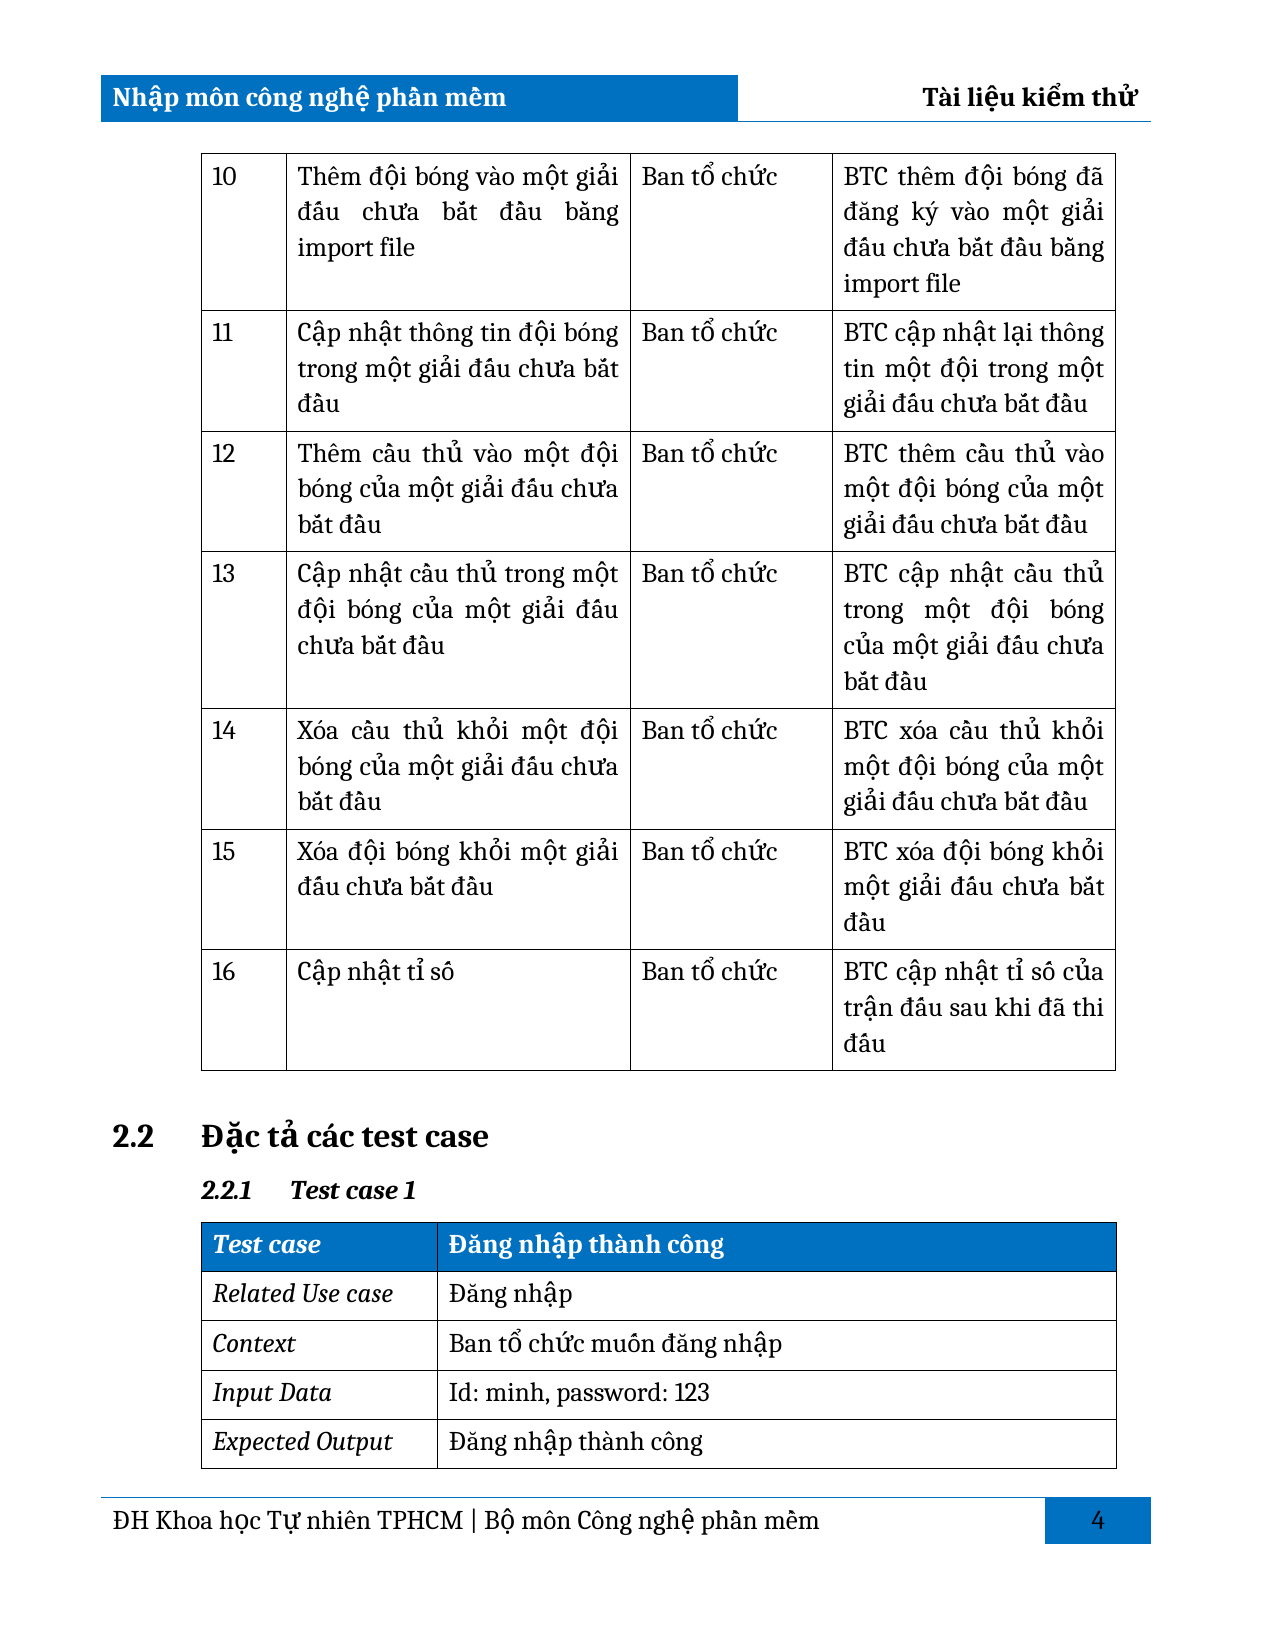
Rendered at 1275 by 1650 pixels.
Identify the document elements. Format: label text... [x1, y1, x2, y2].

table_cell 13 [202, 552, 286, 708]
table_cell Thêm đội bóng vào một giải đấu chưa bắt đầu bằng import file [287, 154, 630, 310]
table_cell 15 [202, 830, 286, 949]
table_cell BTC cập nhật tỉ số của trận đấu sau khi đã thi đấu [833, 950, 1115, 1070]
table_cell Ban tổ chức [631, 830, 832, 949]
table_cell Ban tổ chức [631, 154, 832, 310]
table_cell 16 [202, 950, 286, 1070]
table_cell Cập nhật thông tin đội bóng trong một giải đấu chưa bắt đầu [287, 311, 630, 431]
table_cell Ban tổ chức [631, 709, 832, 828]
subtitle Test case 1 [201, 1175, 1162, 1206]
table_cell Đăng nhập [438, 1272, 1116, 1320]
table_cell Input Data [202, 1371, 437, 1419]
table_cell BTC xóa cầu thủ khỏi một đội bóng của một giải đấu chưa bắt đầu [833, 709, 1115, 828]
table_cell Related Use case [202, 1272, 437, 1320]
table_cell BTC thêm đội bóng đã đăng ký vào một giải đấu chưa bắt đầu bằng import file [833, 154, 1115, 310]
table_cell Đăng nhập thành công [438, 1420, 1116, 1468]
table_cell Expected Output [202, 1420, 437, 1468]
table_cell BTC cập nhật cầu thủ trong một đội bóng của một giải đấu chưa bắt đầu [833, 552, 1115, 708]
table_cell 10 [202, 154, 286, 310]
subtitle Đặc tả các test case [112, 1118, 1162, 1156]
table_header Đăng nhập thành công [438, 1223, 1116, 1271]
table_cell BTC cập nhật lại thông tin một đội trong một giải đấu chưa bắt đầu [833, 311, 1115, 431]
table_cell Cập nhật cầu thủ trong một đội bóng của một giải đấu chưa bắt đầu [287, 552, 630, 708]
table_cell Id: minh, password: 123 [438, 1371, 1116, 1419]
table_cell Ban tổ chức [631, 432, 832, 551]
table_cell Ban tổ chức [631, 311, 832, 431]
table_cell Ban tổ chức muốn đăng nhập [438, 1321, 1116, 1369]
table_cell Ban tổ chức [631, 950, 832, 1070]
table_cell 11 [202, 311, 286, 431]
table_cell 14 [202, 709, 286, 828]
table_cell Context [202, 1321, 437, 1369]
table_cell Thêm cầu thủ vào một đội bóng của một giải đấu chưa bắt đầu [287, 432, 630, 551]
table_cell BTC thêm cầu thủ vào một đội bóng của một giải đấu chưa bắt đầu [833, 432, 1115, 551]
table_cell Xóa cầu thủ khỏi một đội bóng của một giải đấu chưa bắt đầu [287, 709, 630, 828]
table_cell 12 [202, 432, 286, 551]
table_cell Ban tổ chức [631, 552, 832, 708]
table_cell Xóa đội bóng khỏi một giải đấu chưa bắt đầu [287, 830, 630, 949]
table_header Test case [202, 1223, 437, 1271]
table_cell Cập nhật tỉ số [287, 950, 630, 1070]
table_cell BTC xóa đội bóng khỏi một giải đấu chưa bắt đầu [833, 830, 1115, 949]
